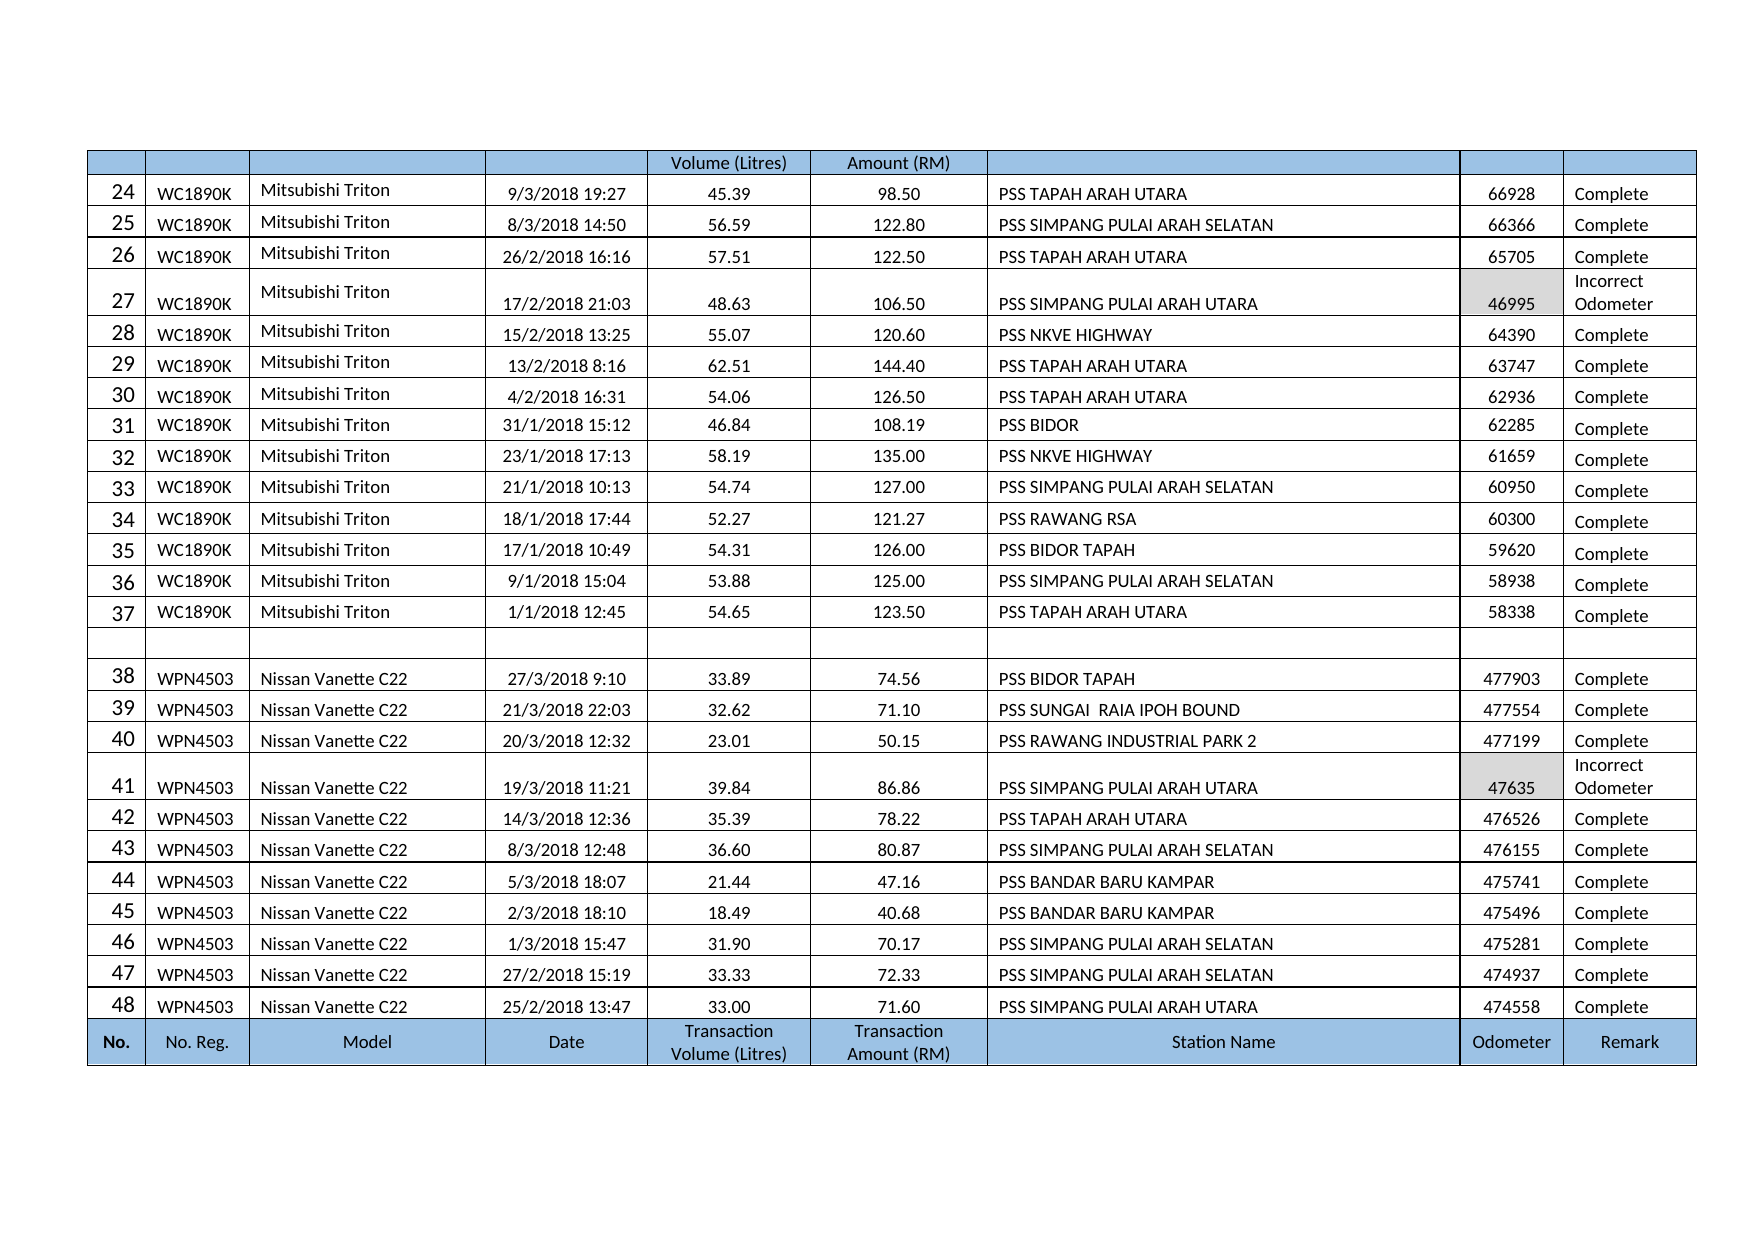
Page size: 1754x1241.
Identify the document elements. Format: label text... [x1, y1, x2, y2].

table_cell Nissan Vanette C22 [250, 925, 485, 955]
table_cell 33.33 [648, 956, 810, 986]
table_cell 5/3/2018 18:07 [486, 863, 647, 893]
table_cell 8/3/2018 14:50 [486, 206, 647, 236]
table_cell [1564, 628, 1696, 658]
table_cell 18.49 [648, 894, 810, 924]
table_cell 476526 [1461, 800, 1563, 830]
table_cell 475741 [1461, 863, 1563, 893]
table_cell 9/3/2018 19:27 [486, 175, 647, 205]
table_cell 17/1/2018 10:49 [486, 534, 647, 564]
table_cell Transaction Volume (Litres) [648, 1019, 810, 1064]
table_cell 65705 [1461, 238, 1563, 268]
table_cell Nissan Vanette C22 [250, 894, 485, 924]
table_cell 108.19 [811, 409, 987, 439]
table_cell 477199 [1461, 722, 1563, 752]
table_cell 40.68 [811, 894, 987, 924]
table_cell 33.89 [648, 659, 810, 689]
table_cell WC1890K [146, 269, 249, 314]
table_cell 57.51 [648, 238, 810, 268]
table_cell Nissan Vanette C22 [250, 722, 485, 752]
table_cell 23.01 [648, 722, 810, 752]
table_cell 19/3/2018 11:21 [486, 753, 647, 799]
table_cell 35 [88, 534, 145, 564]
table_cell 54.65 [648, 597, 810, 627]
table_cell 98.50 [811, 175, 987, 205]
table_cell No. [88, 1019, 145, 1064]
table_cell PSS BANDAR BARU KAMPAR [988, 894, 1459, 924]
table_cell 58938 [1461, 566, 1563, 596]
table_cell 72.33 [811, 956, 987, 986]
table_cell WPN4503 [146, 988, 249, 1018]
table_cell Complete [1564, 441, 1696, 471]
table_cell Complete [1564, 409, 1696, 439]
table_cell 475496 [1461, 894, 1563, 924]
table_cell 74.56 [811, 659, 987, 689]
table_cell Mitsubishi Triton [250, 409, 485, 439]
table_cell Nissan Vanette C22 [250, 659, 485, 689]
table_cell Complete [1564, 566, 1696, 596]
table_cell 62936 [1461, 378, 1563, 408]
table_cell Station Name [988, 1019, 1459, 1064]
table_cell 46 [88, 925, 145, 955]
table_cell 477554 [1461, 691, 1563, 721]
table_cell [146, 628, 249, 658]
table_cell 31 [88, 409, 145, 439]
table_cell Complete [1564, 597, 1696, 627]
table_cell 54.31 [648, 534, 810, 564]
table_cell Mitsubishi Triton [250, 269, 485, 314]
table_cell 26/2/2018 16:16 [486, 238, 647, 268]
table_cell WPN4503 [146, 659, 249, 689]
table_cell WC1890K [146, 534, 249, 564]
table_cell Complete [1564, 894, 1696, 924]
table_cell 62285 [1461, 409, 1563, 439]
table_cell 33 [88, 472, 145, 502]
table_cell Mitsubishi Triton [250, 206, 485, 236]
table_cell PSS BIDOR TAPAH [988, 534, 1459, 564]
table_cell 120.60 [811, 316, 987, 346]
table_cell WPN4503 [146, 722, 249, 752]
table_cell 60300 [1461, 503, 1563, 533]
table_cell PSS RAWANG INDUSTRIAL PARK 2 [988, 722, 1459, 752]
table_cell 50.15 [811, 722, 987, 752]
table_cell Mitsubishi Triton [250, 566, 485, 596]
table_cell 38 [88, 659, 145, 689]
table_cell No. [88, 151, 145, 174]
table_cell 66928 [1461, 175, 1563, 205]
table_cell PSS SIMPANG PULAI ARAH SELATAN [988, 956, 1459, 986]
table_cell 52.27 [648, 503, 810, 533]
table_cell Nissan Vanette C22 [250, 691, 485, 721]
table_cell [988, 628, 1459, 658]
table_cell Complete [1564, 925, 1696, 955]
table_cell Model [250, 1019, 485, 1064]
table_cell Complete [1564, 175, 1696, 205]
table_cell Odometer [1461, 1019, 1563, 1064]
table_cell 36.60 [648, 831, 810, 861]
table_cell 21/3/2018 22:03 [486, 691, 647, 721]
table_cell WPN4503 [146, 956, 249, 986]
table_cell Mitsubishi Triton [250, 441, 485, 471]
table_cell 122.50 [811, 238, 987, 268]
table_cell Station Name [988, 151, 1459, 174]
table_cell PSS RAWANG RSA [988, 503, 1459, 533]
table_cell No. Reg. [146, 151, 249, 174]
table_cell 17/2/2018 21:03 [486, 269, 647, 314]
table_cell 86.86 [811, 753, 987, 799]
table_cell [811, 151, 987, 174]
table_cell 1/3/2018 15:47 [486, 925, 647, 955]
table_cell Complete [1564, 800, 1696, 830]
table_cell 64390 [1461, 316, 1563, 346]
table_cell 42 [88, 800, 145, 830]
table_cell PSS BIDOR TAPAH [988, 659, 1459, 689]
table_cell 476155 [1461, 831, 1563, 861]
table_cell [811, 628, 987, 658]
table_cell 14/3/2018 12:36 [486, 800, 647, 830]
table_cell PSS TAPAH ARAH UTARA [988, 378, 1459, 408]
table_cell Nissan Vanette C22 [250, 956, 485, 986]
table_cell 71.10 [811, 691, 987, 721]
table_cell [250, 628, 485, 658]
table_cell No. Reg. [146, 1019, 249, 1064]
table_cell [486, 628, 647, 658]
table_cell 39.84 [648, 753, 810, 799]
table_cell 46.84 [648, 409, 810, 439]
table_cell Incorrect Odometer [1564, 753, 1696, 799]
table_cell WC1890K [146, 206, 249, 236]
table_cell 48 [88, 988, 145, 1018]
table_cell Mitsubishi Triton [250, 534, 485, 564]
table_cell 2/3/2018 18:10 [486, 894, 647, 924]
table_cell Incorrect Odometer [1564, 269, 1696, 314]
table_cell Mitsubishi Triton [250, 378, 485, 408]
table_cell 475281 [1461, 925, 1563, 955]
table_cell 8/3/2018 12:48 [486, 831, 647, 861]
table_cell 18/1/2018 17:44 [486, 503, 647, 533]
table_cell 27/3/2018 9:10 [486, 659, 647, 689]
table_cell 66366 [1461, 206, 1563, 236]
table_cell 47.16 [811, 863, 987, 893]
table_cell PSS SIMPANG PULAI ARAH SELATAN [988, 831, 1459, 861]
table_cell 25 [88, 206, 145, 236]
table_cell 54.06 [648, 378, 810, 408]
table_cell Complete [1564, 956, 1696, 986]
table_cell 78.22 [811, 800, 987, 830]
table_cell 63747 [1461, 347, 1563, 377]
table_cell Complete [1564, 691, 1696, 721]
table_cell 125.00 [811, 566, 987, 596]
table_cell Complete [1564, 347, 1696, 377]
table_cell PSS SIMPANG PULAI ARAH UTARA [988, 988, 1459, 1018]
table_cell WC1890K [146, 503, 249, 533]
table_cell Date [486, 1019, 647, 1064]
table_cell 41 [88, 753, 145, 799]
table_cell PSS BIDOR [988, 409, 1459, 439]
table_cell Complete [1564, 472, 1696, 502]
table_cell 4/2/2018 16:31 [486, 378, 647, 408]
table_cell 474558 [1461, 988, 1563, 1018]
table_cell Complete [1564, 378, 1696, 408]
table_cell PSS SIMPANG PULAI ARAH SELATAN [988, 566, 1459, 596]
table_cell Mitsubishi Triton [250, 175, 485, 205]
table_cell 106.50 [811, 269, 987, 314]
table_cell Mitsubishi Triton [250, 472, 485, 502]
table_cell Complete [1564, 316, 1696, 346]
table_cell WC1890K [146, 441, 249, 471]
table_cell PSS SIMPANG PULAI ARAH UTARA [988, 753, 1459, 799]
table_cell Complete [1564, 863, 1696, 893]
table_cell 56.59 [648, 206, 810, 236]
table_cell 13/2/2018 8:16 [486, 347, 647, 377]
table_cell Mitsubishi Triton [250, 597, 485, 627]
table_cell PSS TAPAH ARAH UTARA [988, 175, 1459, 205]
table_cell 15/2/2018 13:25 [486, 316, 647, 346]
table_cell PSS TAPAH ARAH UTARA [988, 597, 1459, 627]
table_cell 477903 [1461, 659, 1563, 689]
table_cell 27 [88, 269, 145, 314]
table_cell Nissan Vanette C22 [250, 863, 485, 893]
table_cell Nissan Vanette C22 [250, 753, 485, 799]
table_cell [1461, 628, 1563, 658]
table_cell Complete [1564, 238, 1696, 268]
table_cell [88, 628, 145, 658]
table_cell 122.80 [811, 206, 987, 236]
table_cell Mitsubishi Triton [250, 238, 485, 268]
table_cell PSS SIMPANG PULAI ARAH UTARA [988, 269, 1459, 314]
table_cell WC1890K [146, 316, 249, 346]
table_cell 58338 [1461, 597, 1563, 627]
table_cell PSS SIMPANG PULAI ARAH SELATAN [988, 206, 1459, 236]
table_cell 46995 [1461, 269, 1563, 314]
table_cell WC1890K [146, 347, 249, 377]
table_cell Odometer [1461, 151, 1563, 174]
table_cell Complete [1564, 722, 1696, 752]
table_cell PSS TAPAH ARAH UTARA [988, 347, 1459, 377]
table_cell 48.63 [648, 269, 810, 314]
table_cell PSS NKVE HIGHWAY [988, 441, 1459, 471]
table_cell Transaction Amount (RM) [811, 1019, 987, 1064]
table_cell WPN4503 [146, 800, 249, 830]
table_cell [648, 628, 810, 658]
table_cell WC1890K [146, 378, 249, 408]
table_cell 53.88 [648, 566, 810, 596]
table_cell PSS SUNGAI RAIA IPOH BOUND [988, 691, 1459, 721]
table_cell 34 [88, 503, 145, 533]
table_cell 135.00 [811, 441, 987, 471]
table_cell Nissan Vanette C22 [250, 800, 485, 830]
table_cell 33.00 [648, 988, 810, 1018]
table_cell 121.27 [811, 503, 987, 533]
table_cell 126.00 [811, 534, 987, 564]
table_cell 21.44 [648, 863, 810, 893]
table_cell 474937 [1461, 956, 1563, 986]
table_cell Complete [1564, 503, 1696, 533]
table_cell PSS SIMPANG PULAI ARAH SELATAN [988, 925, 1459, 955]
table_cell Complete [1564, 206, 1696, 236]
table_cell 71.60 [811, 988, 987, 1018]
table_cell PSS TAPAH ARAH UTARA [988, 800, 1459, 830]
table_cell WPN4503 [146, 925, 249, 955]
table_cell WPN4503 [146, 691, 249, 721]
table_cell WC1890K [146, 175, 249, 205]
table_cell Complete [1564, 988, 1696, 1018]
table_cell WPN4503 [146, 831, 249, 861]
table_cell 28 [88, 316, 145, 346]
table_cell Remark [1564, 1019, 1696, 1064]
table_cell WC1890K [146, 597, 249, 627]
table_cell Complete [1564, 659, 1696, 689]
table_cell WC1890K [146, 409, 249, 439]
table_cell 9/1/2018 15:04 [486, 566, 647, 596]
table_cell 70.17 [811, 925, 987, 955]
table_cell 59620 [1461, 534, 1563, 564]
table_cell Mitsubishi Triton [250, 503, 485, 533]
table_cell 47635 [1461, 753, 1563, 799]
table_cell PSS TAPAH ARAH UTARA [988, 238, 1459, 268]
table_cell 20/3/2018 12:32 [486, 722, 647, 752]
table_cell 32 [88, 441, 145, 471]
table_cell 39 [88, 691, 145, 721]
table_cell PSS SIMPANG PULAI ARAH SELATAN [988, 472, 1459, 502]
table_cell 21/1/2018 10:13 [486, 472, 647, 502]
table_cell 55.07 [648, 316, 810, 346]
table_cell 31.90 [648, 925, 810, 955]
table_cell 54.74 [648, 472, 810, 502]
table_cell 123.50 [811, 597, 987, 627]
table_cell Remark [1564, 151, 1696, 174]
table_cell 43 [88, 831, 145, 861]
table_cell 37 [88, 597, 145, 627]
table_cell 61659 [1461, 441, 1563, 471]
table_cell 30 [88, 378, 145, 408]
table_cell WPN4503 [146, 863, 249, 893]
table_cell Model [250, 151, 485, 174]
table_cell 1/1/2018 12:45 [486, 597, 647, 627]
table_cell 27/2/2018 15:19 [486, 956, 647, 986]
table_cell 25/2/2018 13:47 [486, 988, 647, 1018]
table_cell 45.39 [648, 175, 810, 205]
table_cell 40 [88, 722, 145, 752]
table_cell PSS BANDAR BARU KAMPAR [988, 863, 1459, 893]
table_cell 24 [88, 175, 145, 205]
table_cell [648, 151, 810, 174]
table_cell WC1890K [146, 566, 249, 596]
table_cell 31/1/2018 15:12 [486, 409, 647, 439]
table_cell Date [486, 151, 647, 174]
table_cell PSS NKVE HIGHWAY [988, 316, 1459, 346]
table_cell Mitsubishi Triton [250, 316, 485, 346]
table_cell 45 [88, 894, 145, 924]
table_cell Mitsubishi Triton [250, 347, 485, 377]
table_cell WC1890K [146, 238, 249, 268]
table_cell 23/1/2018 17:13 [486, 441, 647, 471]
table_cell 36 [88, 566, 145, 596]
table_cell 47 [88, 956, 145, 986]
table_cell 80.87 [811, 831, 987, 861]
table_cell 58.19 [648, 441, 810, 471]
table_cell 26 [88, 238, 145, 268]
table_cell 127.00 [811, 472, 987, 502]
table_cell Complete [1564, 831, 1696, 861]
table_cell 29 [88, 347, 145, 377]
table_cell 62.51 [648, 347, 810, 377]
table_cell 126.50 [811, 378, 987, 408]
table_cell 60950 [1461, 472, 1563, 502]
table_cell Nissan Vanette C22 [250, 988, 485, 1018]
table_cell 32.62 [648, 691, 810, 721]
table_cell 144.40 [811, 347, 987, 377]
table_cell WPN4503 [146, 894, 249, 924]
table_cell 35.39 [648, 800, 810, 830]
table_cell WPN4503 [146, 753, 249, 799]
table_cell WC1890K [146, 472, 249, 502]
table_cell 44 [88, 863, 145, 893]
table_cell Nissan Vanette C22 [250, 831, 485, 861]
table_cell Complete [1564, 534, 1696, 564]
